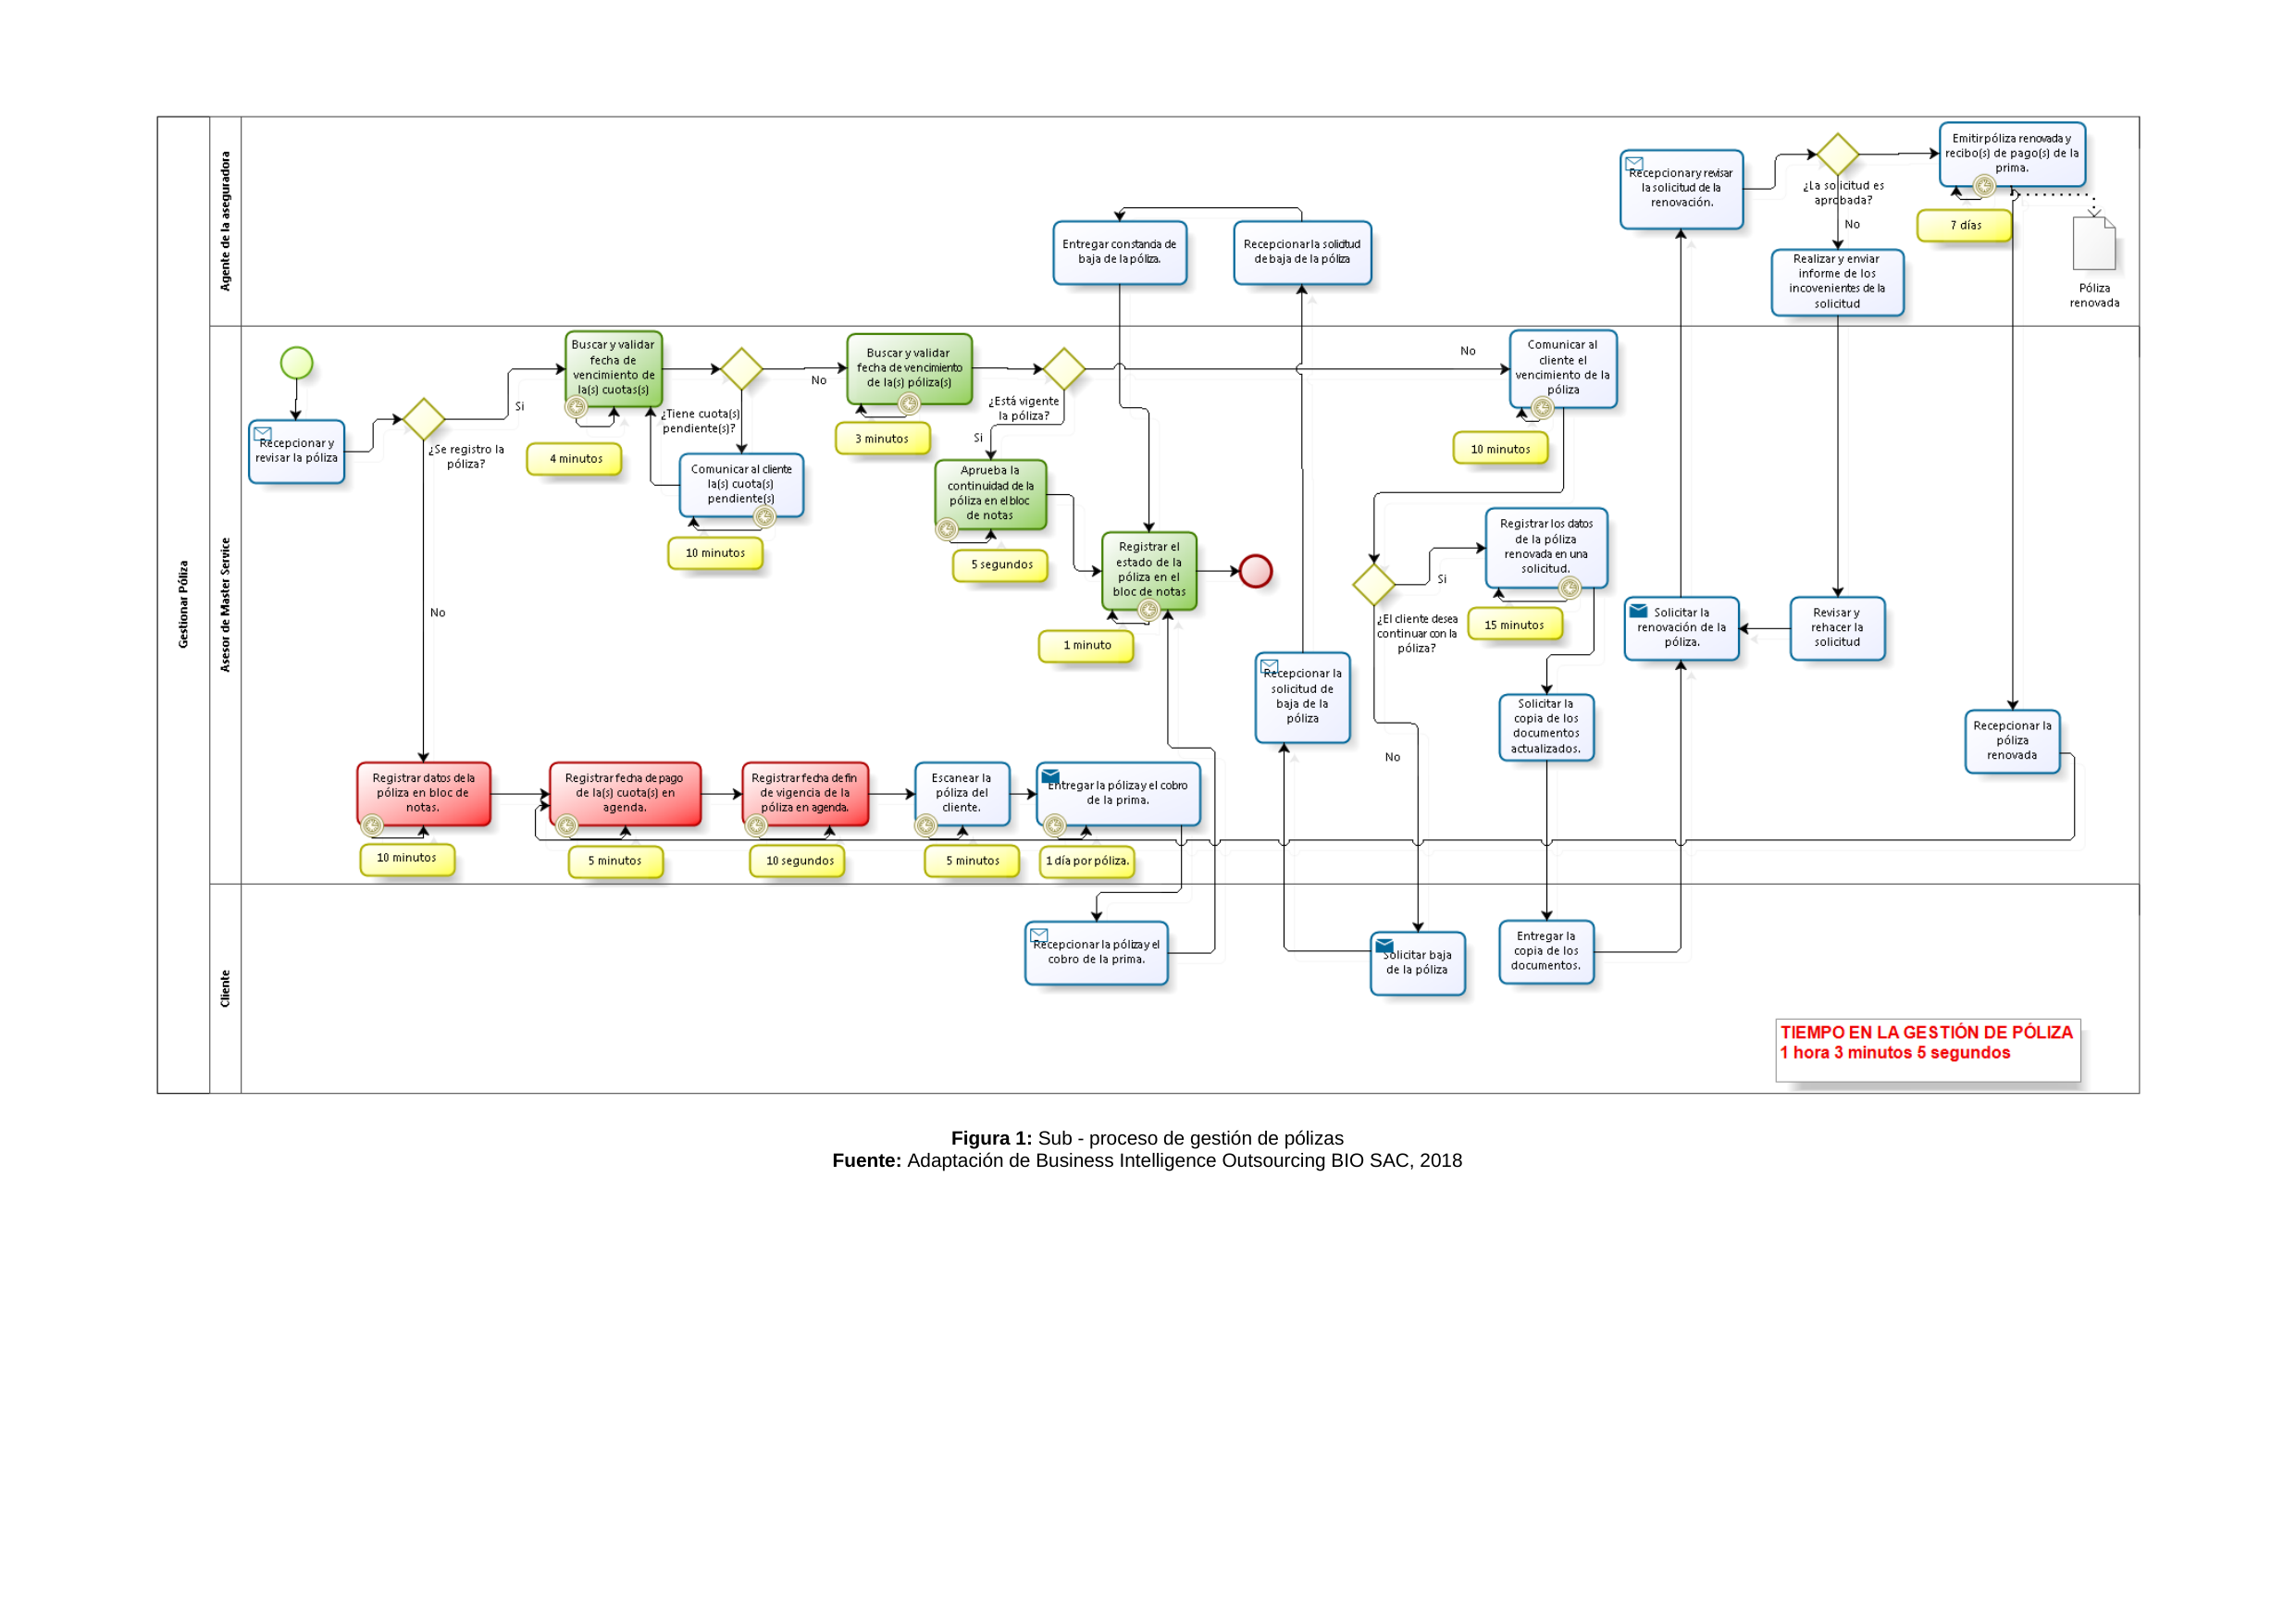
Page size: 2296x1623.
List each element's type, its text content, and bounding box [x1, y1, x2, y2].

text Fuente: Adaptación de Business Intelligence Outsourcing BIO SAC, 2018 [137, 1149, 2159, 1171]
text Figura 1: Sub - proceso de gestión de pólizas [137, 1127, 2159, 1149]
picture [136, 95, 2159, 1105]
